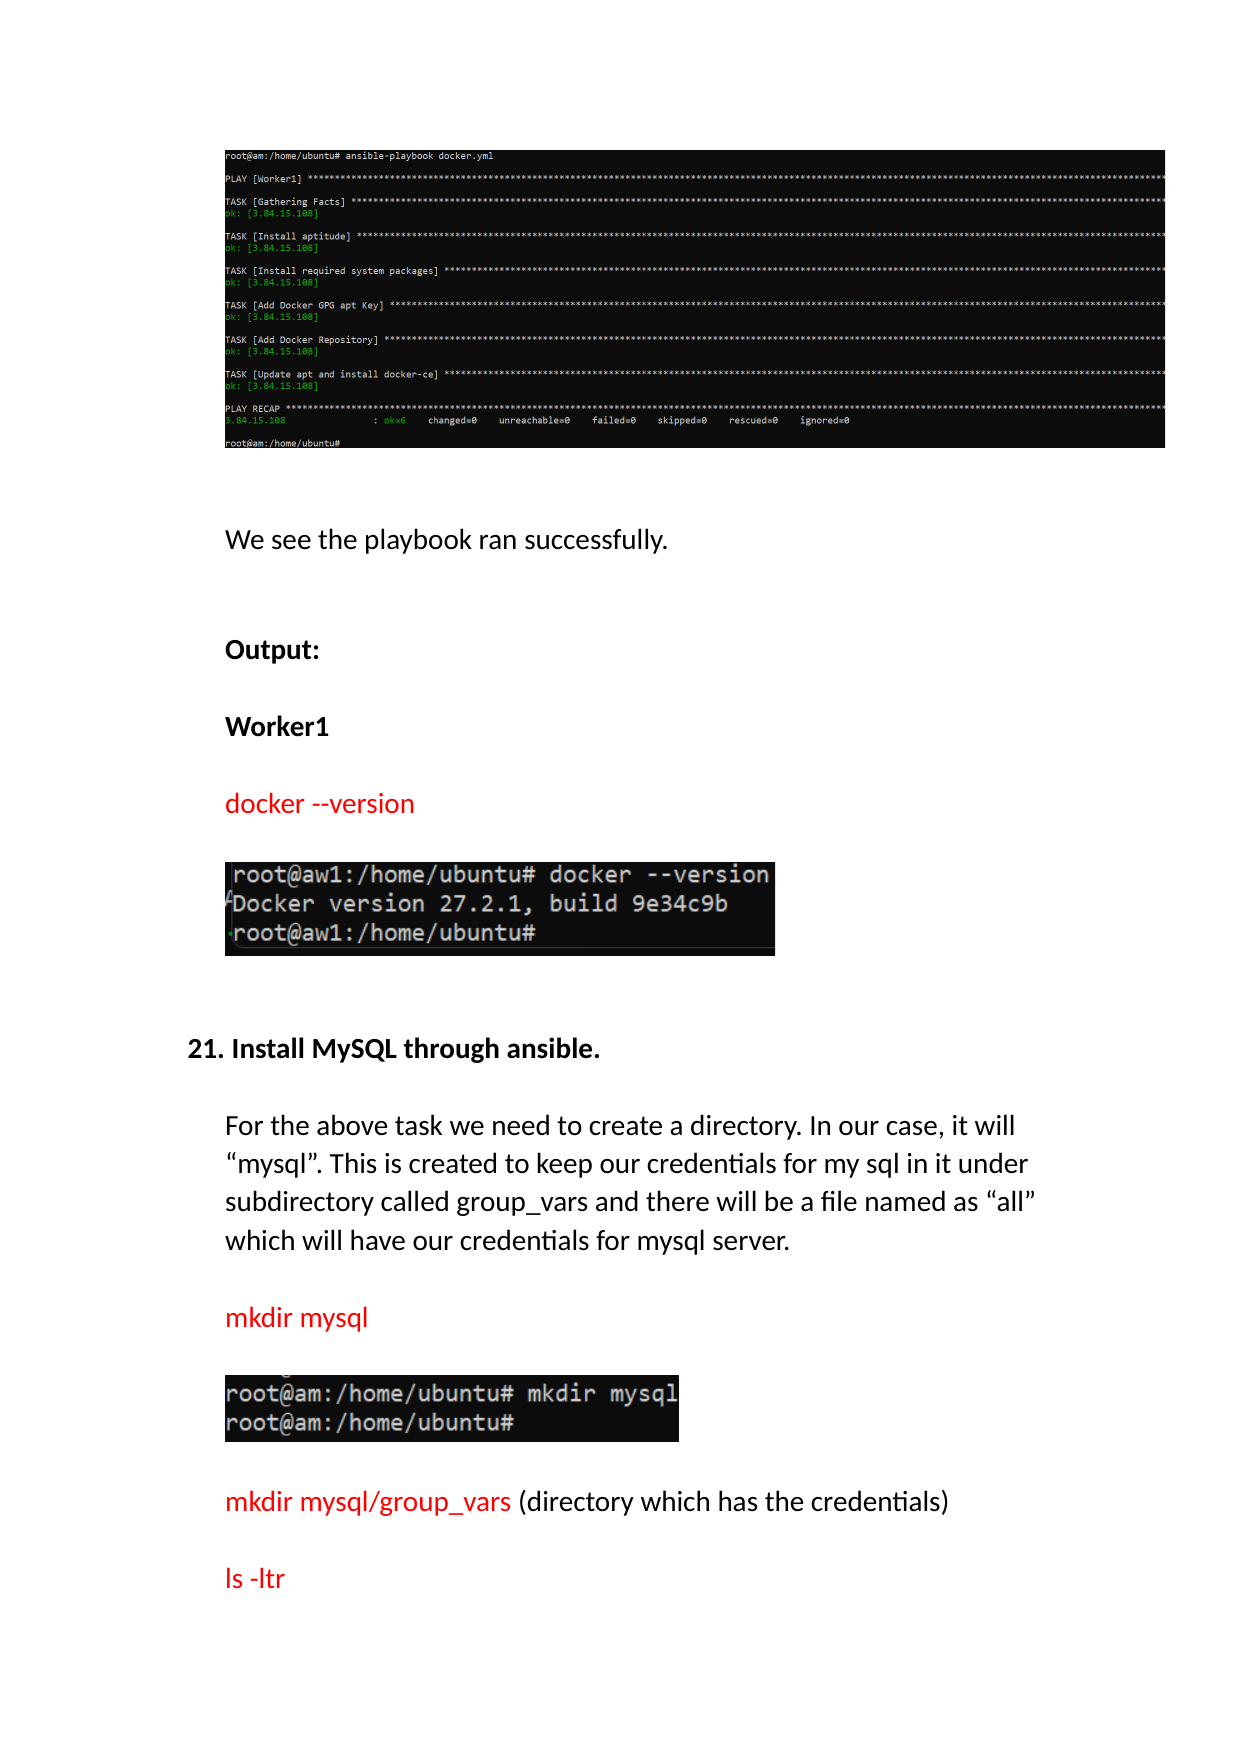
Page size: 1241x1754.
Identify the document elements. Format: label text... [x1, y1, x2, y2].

list docker --version [225, 785, 1090, 821]
picture [225, 1375, 679, 1442]
list Output: [225, 631, 1090, 667]
list mkdir mysql/group_vars (directory which has the credentials) [225, 1483, 1090, 1519]
list ls -ltr [225, 1560, 1090, 1596]
list Install MySQL through ansible. [187, 1030, 1090, 1065]
picture [225, 150, 1166, 448]
text We see the playbook ran successfully. [225, 521, 1090, 557]
list Worker1 [225, 708, 1090, 744]
list For the above task we need to create a directory. In our case, it will “mysql”. This is created to keep our credentials for my sql in it under subdirectory called group_vars and there will be a file named as “all” which will have our credentials for mysql server. [225, 1107, 1090, 1258]
list mkdir mysql [225, 1299, 1090, 1334]
picture [225, 862, 775, 956]
